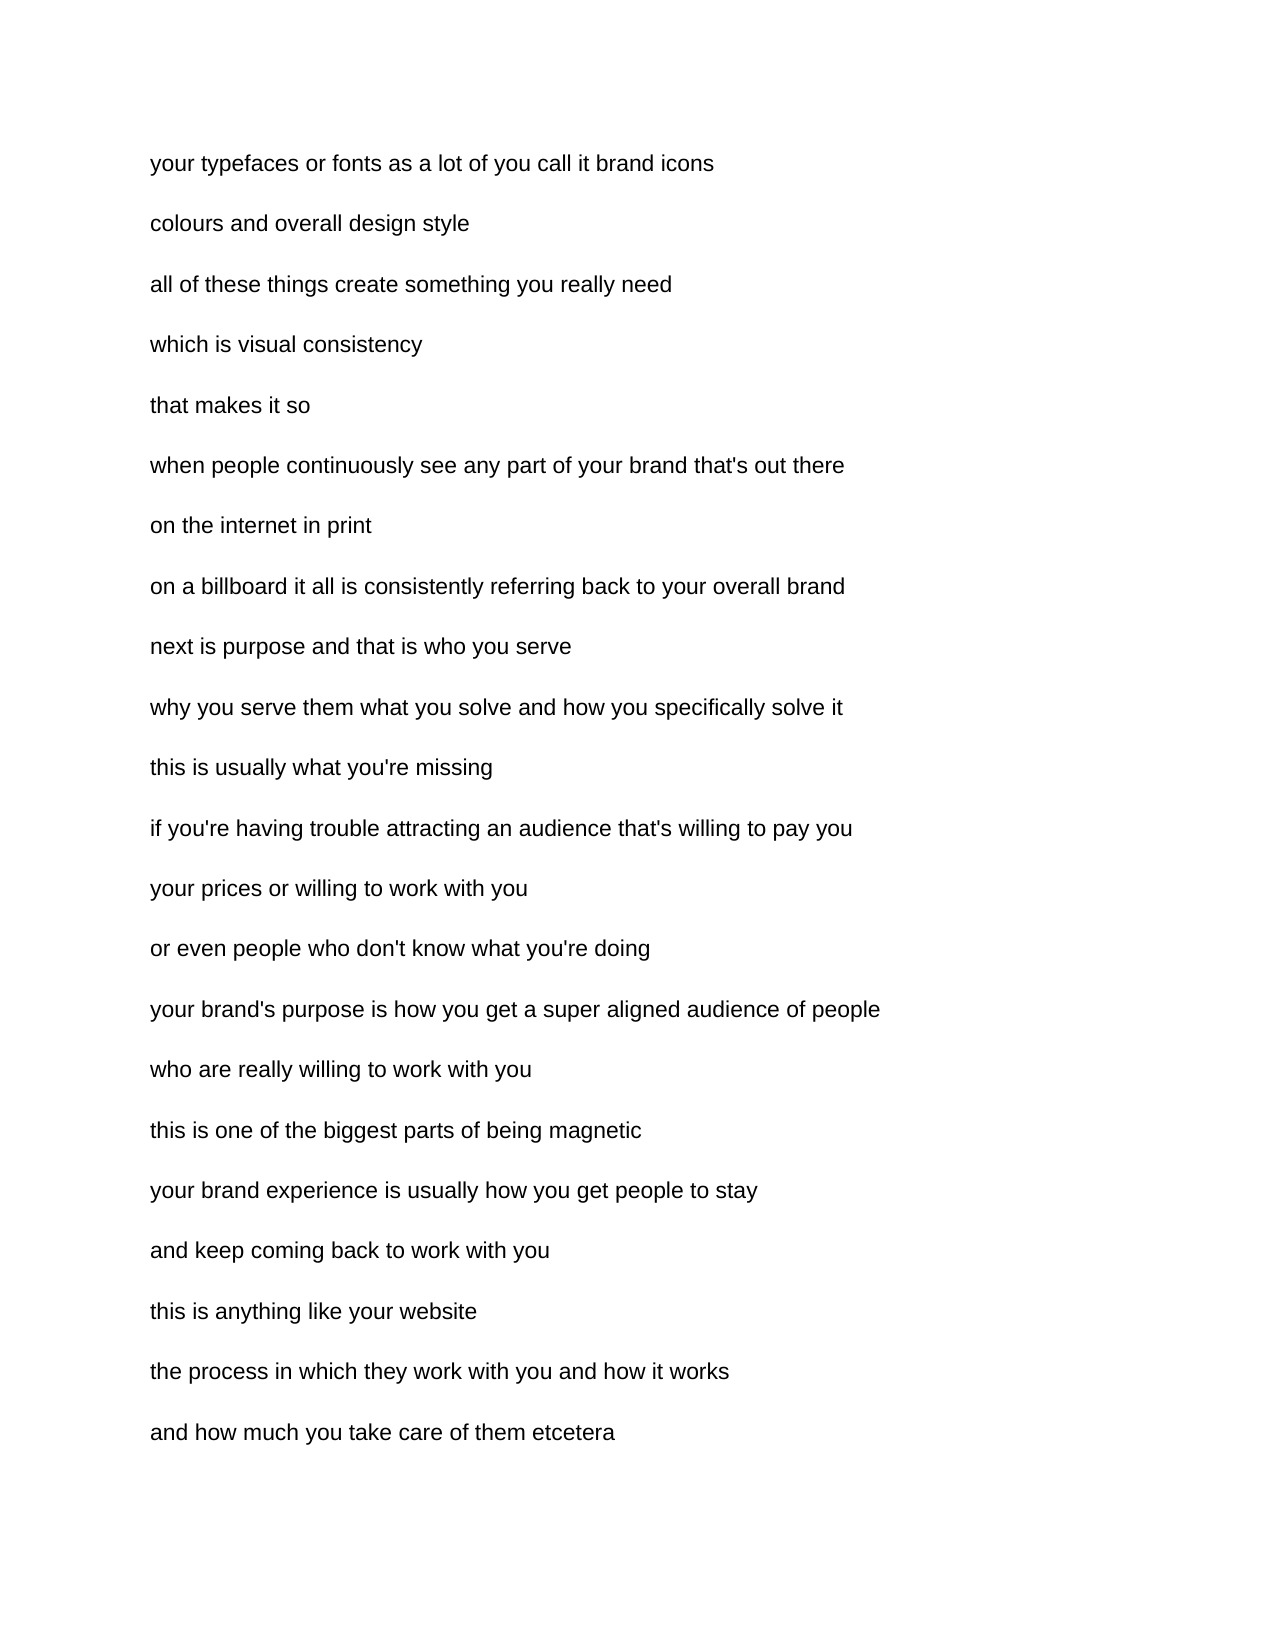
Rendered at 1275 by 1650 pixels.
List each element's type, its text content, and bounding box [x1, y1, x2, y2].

text or even people who don't know what you're doing [150, 935, 1125, 962]
text all of these things create something you really need [150, 271, 1125, 297]
text why you serve them what you solve and how you specifically solve it [150, 694, 1125, 720]
text and how much you take care of them etcetera [150, 1419, 1125, 1445]
text next is purpose and that is who you serve [150, 633, 1125, 660]
text your brand's purpose is how you get a super aligned audience of people [150, 996, 1125, 1022]
text and keep coming back to work with you [150, 1237, 1125, 1264]
text your brand experience is usually how you get people to stay [150, 1177, 1125, 1203]
text which is visual consistency [150, 331, 1125, 358]
text this is one of the biggest parts of being magnetic [150, 1117, 1125, 1143]
text that makes it so [150, 392, 1125, 418]
text who are really willing to work with you [150, 1056, 1125, 1083]
text colours and overall design style [150, 210, 1125, 237]
text on the internet in print [150, 512, 1125, 539]
text your prices or willing to work with you [150, 875, 1125, 901]
text this is anything like your website [150, 1298, 1125, 1324]
text on a billboard it all is consistently referring back to your overall brand [150, 573, 1125, 599]
text when people continuously see any part of your brand that's out there [150, 452, 1125, 478]
text your typefaces or fonts as a lot of you call it brand icons [150, 150, 1125, 176]
text the process in which they work with you and how it works [150, 1358, 1125, 1385]
text if you're having trouble attracting an audience that's willing to pay you [150, 814, 1125, 841]
text this is usually what you're missing [150, 754, 1125, 781]
